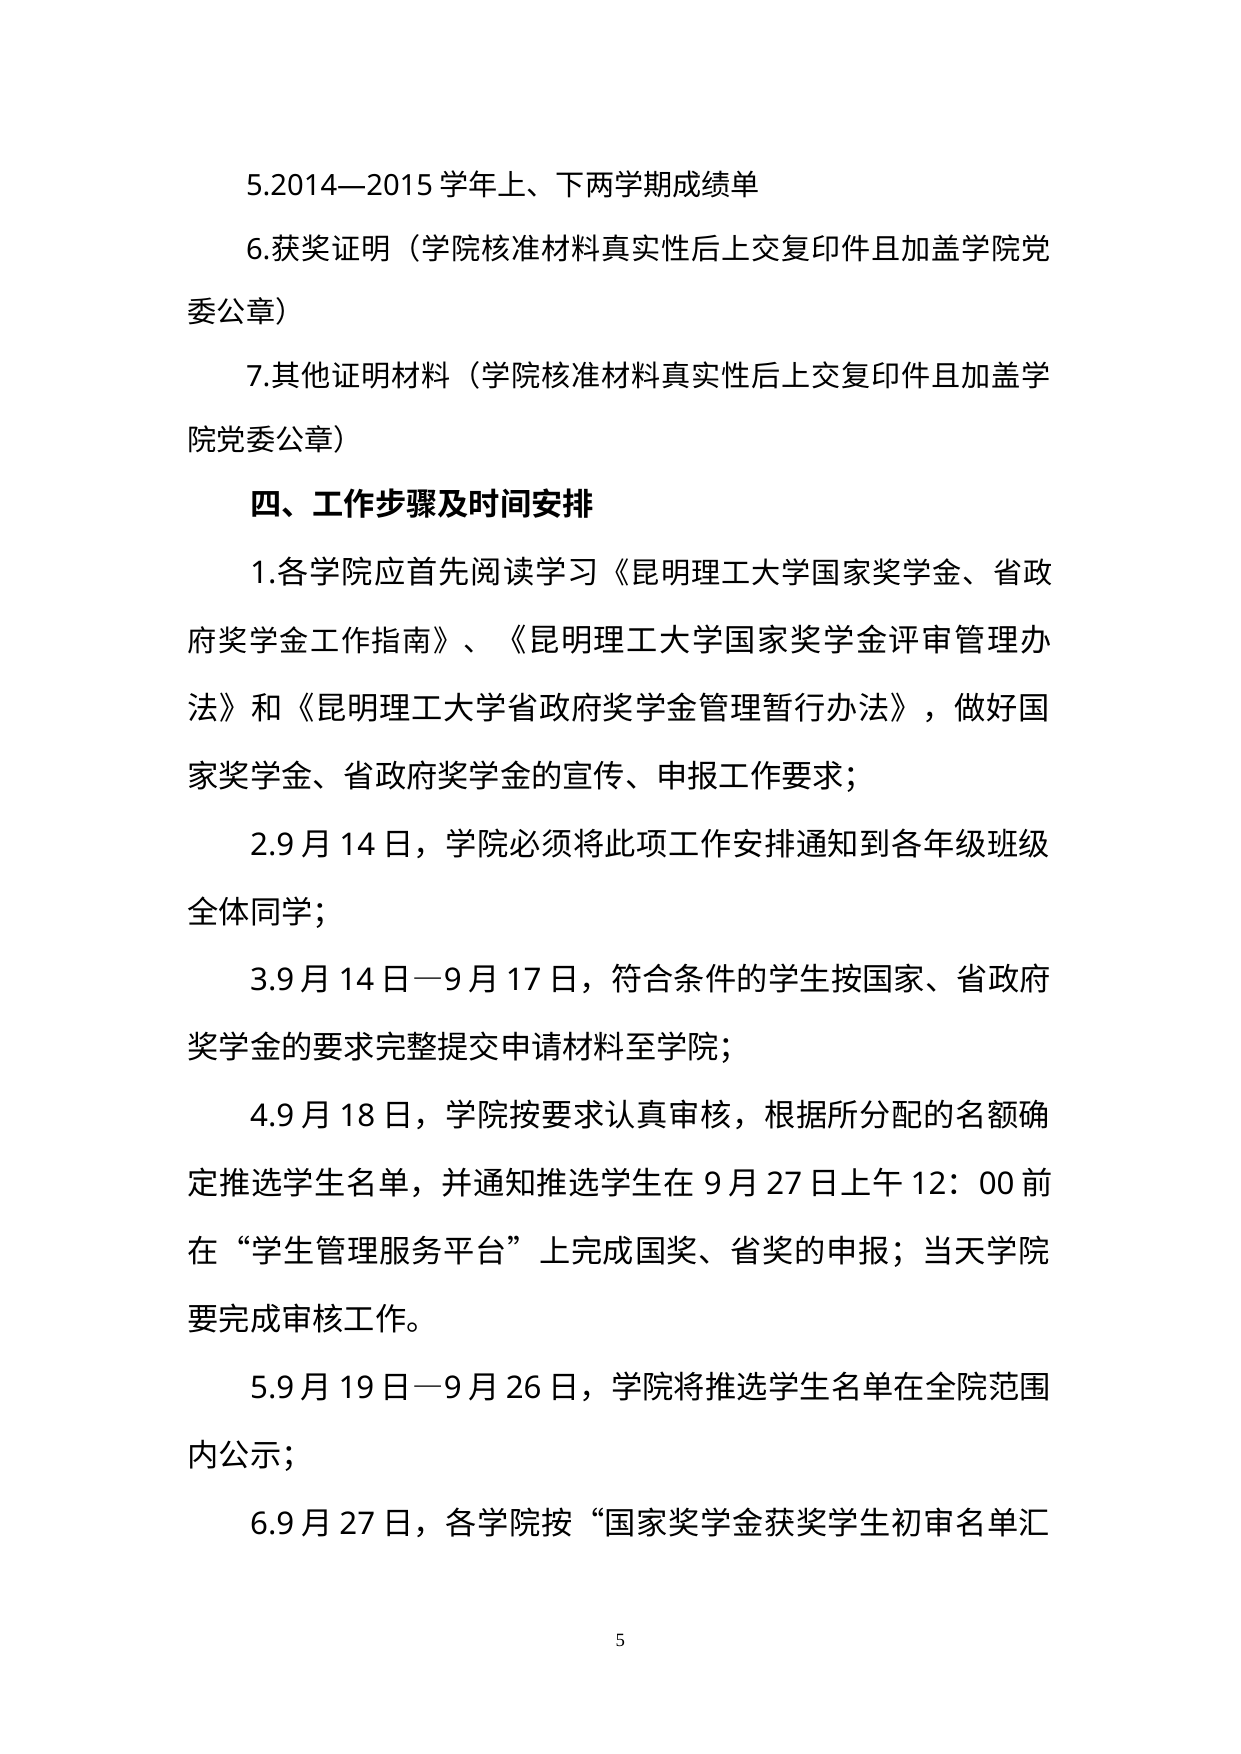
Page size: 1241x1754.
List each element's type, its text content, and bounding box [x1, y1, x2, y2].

text 5.2014—2015学年上、下两学期成绩单 [187, 162, 1053, 204]
text 1.各学院应首先阅读学习《昆明理工大学国家奖学金、省政府奖学金工作指南》、《昆明理工大学国家奖学金评审管理办法》和《昆明理工大学省政府奖学金管理暂行办法》，做好国家奖学金、省政府奖学金的宣传、申报工作要求； [187, 547, 1053, 796]
text 5.9月19日—9月26日，学院将推选学生名单在全院范围内公示； [187, 1362, 1053, 1475]
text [187, 1498, 1053, 1543]
text 6.获奖证明（学院核准材料真实性后上交复印件且加盖学院党委公章） [187, 226, 1053, 331]
text 2.9月14日，学院必须将此项工作安排通知到各年级班级全体同学； [187, 819, 1053, 932]
text 4.9月18日，学院按要求认真审核，根据所分配的名额确定推选学生名单，并通知推选学生在9月27日上午12：00前在“学生管理服务平台”上完成国奖、省奖的申报；当天学院要完成审核工作。 [187, 1090, 1053, 1339]
text 四、工作步骤及时间安排 [187, 479, 1053, 525]
text 7.其他证明材料（学院核准材料真实性后上交复印件且加盖学院党委公章） [187, 352, 1053, 458]
text 3.9月14日—9月17日，符合条件的学生按国家、省政府奖学金的要求完整提交申请材料至学院； [187, 954, 1053, 1068]
